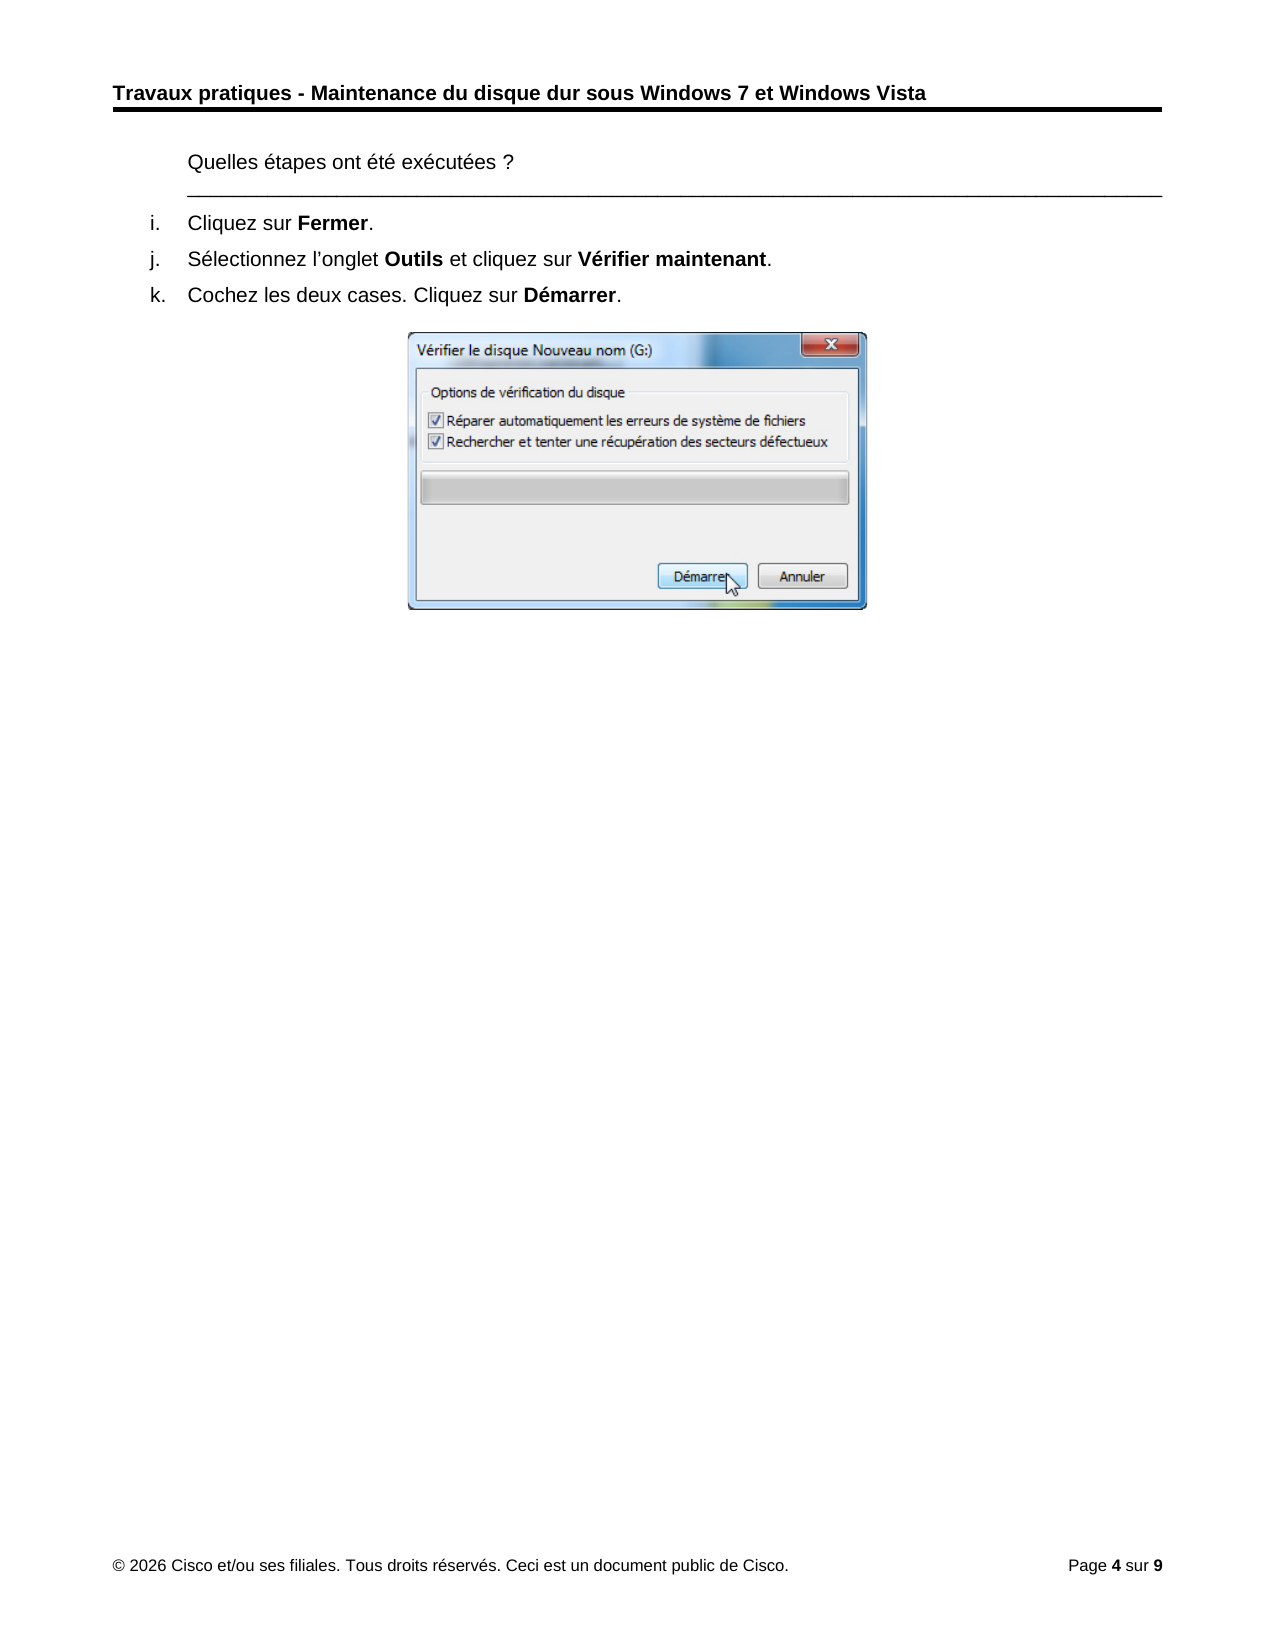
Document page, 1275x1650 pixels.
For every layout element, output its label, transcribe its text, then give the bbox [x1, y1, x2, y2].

text Quelles étapes ont été exécutées ? [187, 150, 1162, 196]
text Cliquez sur Fermer. [150, 210, 1162, 234]
text Sélectionnez l’onglet Outils et cliquez sur Vérifier maintenant. [150, 247, 1162, 271]
picture [407, 332, 868, 610]
text Cochez les deux cases. Cliquez sur Démarrer. [150, 283, 1162, 307]
